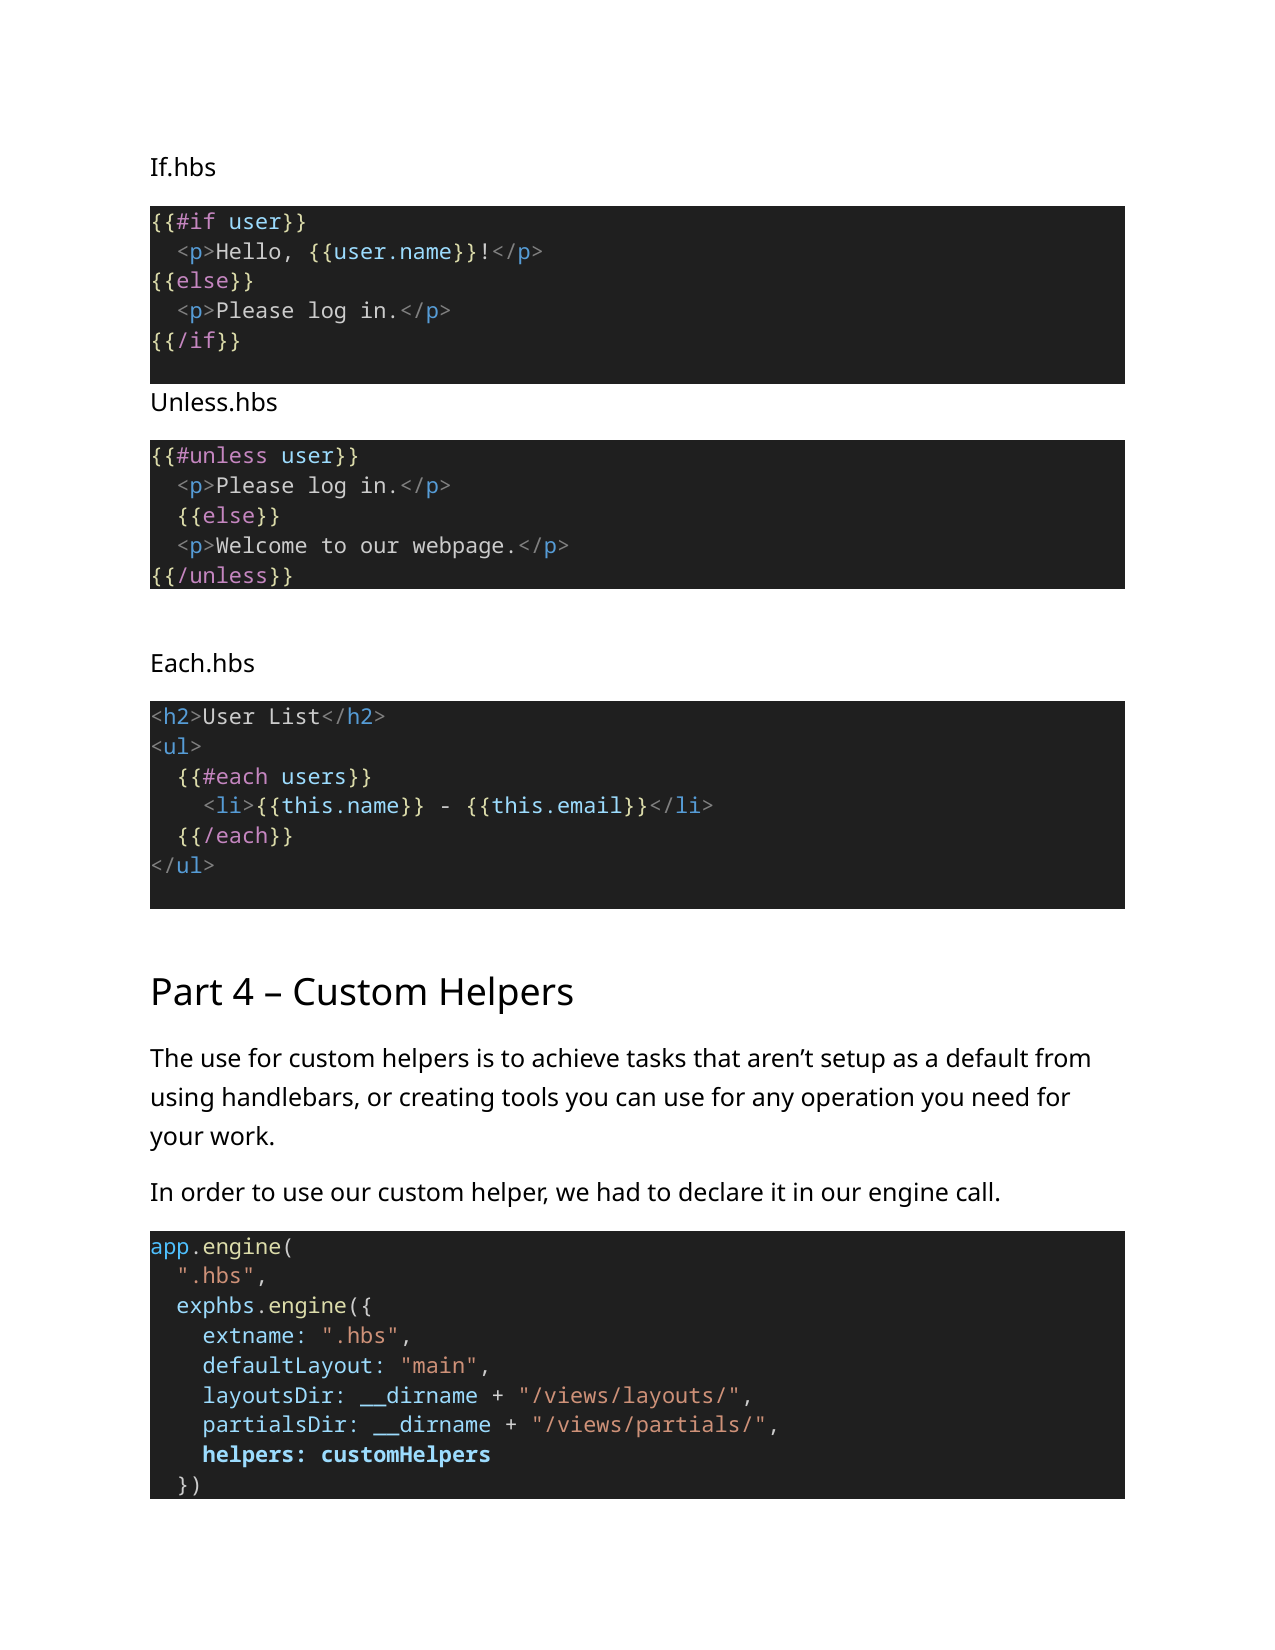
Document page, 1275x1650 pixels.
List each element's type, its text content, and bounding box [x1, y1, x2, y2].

text defaultLayout: "main", [150, 1350, 1125, 1380]
text <p>Hello, {{user.name}}!</p> [150, 236, 1125, 265]
text {{else}} [150, 500, 1125, 530]
text In order to use our custom helper, we had to declare it in our engine call. [150, 1175, 1125, 1209]
text {{/unless}} [150, 559, 1125, 589]
text <h2>User List</h2> [150, 701, 1125, 731]
text layoutsDir: __dirname + "/views/layouts/", [150, 1380, 1125, 1409]
text {{/if}} [150, 325, 1125, 355]
text <p>Please log in.</p> [150, 470, 1125, 500]
text Unless.hbs [150, 384, 1125, 419]
text app.engine( [150, 1231, 1125, 1261]
text </ul> [150, 850, 1125, 880]
text Part 4 – Custom Helpers [150, 965, 1125, 1016]
text ".hbs", [150, 1261, 1125, 1290]
text The use for custom helpers is to achieve tasks that aren’t setup as a default from using handlebars, or creating tools you can use for any operation you need for your work. [150, 1041, 1125, 1153]
text <li>{{this.name}} - {{this.email}}</li> [150, 790, 1125, 820]
text partialsDir: __dirname + "/views/partials/", [150, 1409, 1125, 1439]
text <ul> [150, 731, 1125, 761]
text Each.hbs [150, 645, 1125, 679]
text {{#each users}} [150, 761, 1125, 790]
text <p>Welcome to our webpage.</p> [150, 530, 1125, 559]
text {{#unless user}} [150, 440, 1125, 470]
text <p>Please log in.</p> [150, 295, 1125, 325]
text helpers: customHelpers [150, 1439, 1125, 1469]
text {{else}} [150, 265, 1125, 295]
text extname: ".hbs", [150, 1320, 1125, 1350]
text If.hbs [150, 150, 1125, 184]
text }) [150, 1469, 1125, 1499]
text exphbs.engine({ [150, 1290, 1125, 1320]
text {{#if user}} [150, 206, 1125, 236]
text {{/each}} [150, 820, 1125, 850]
